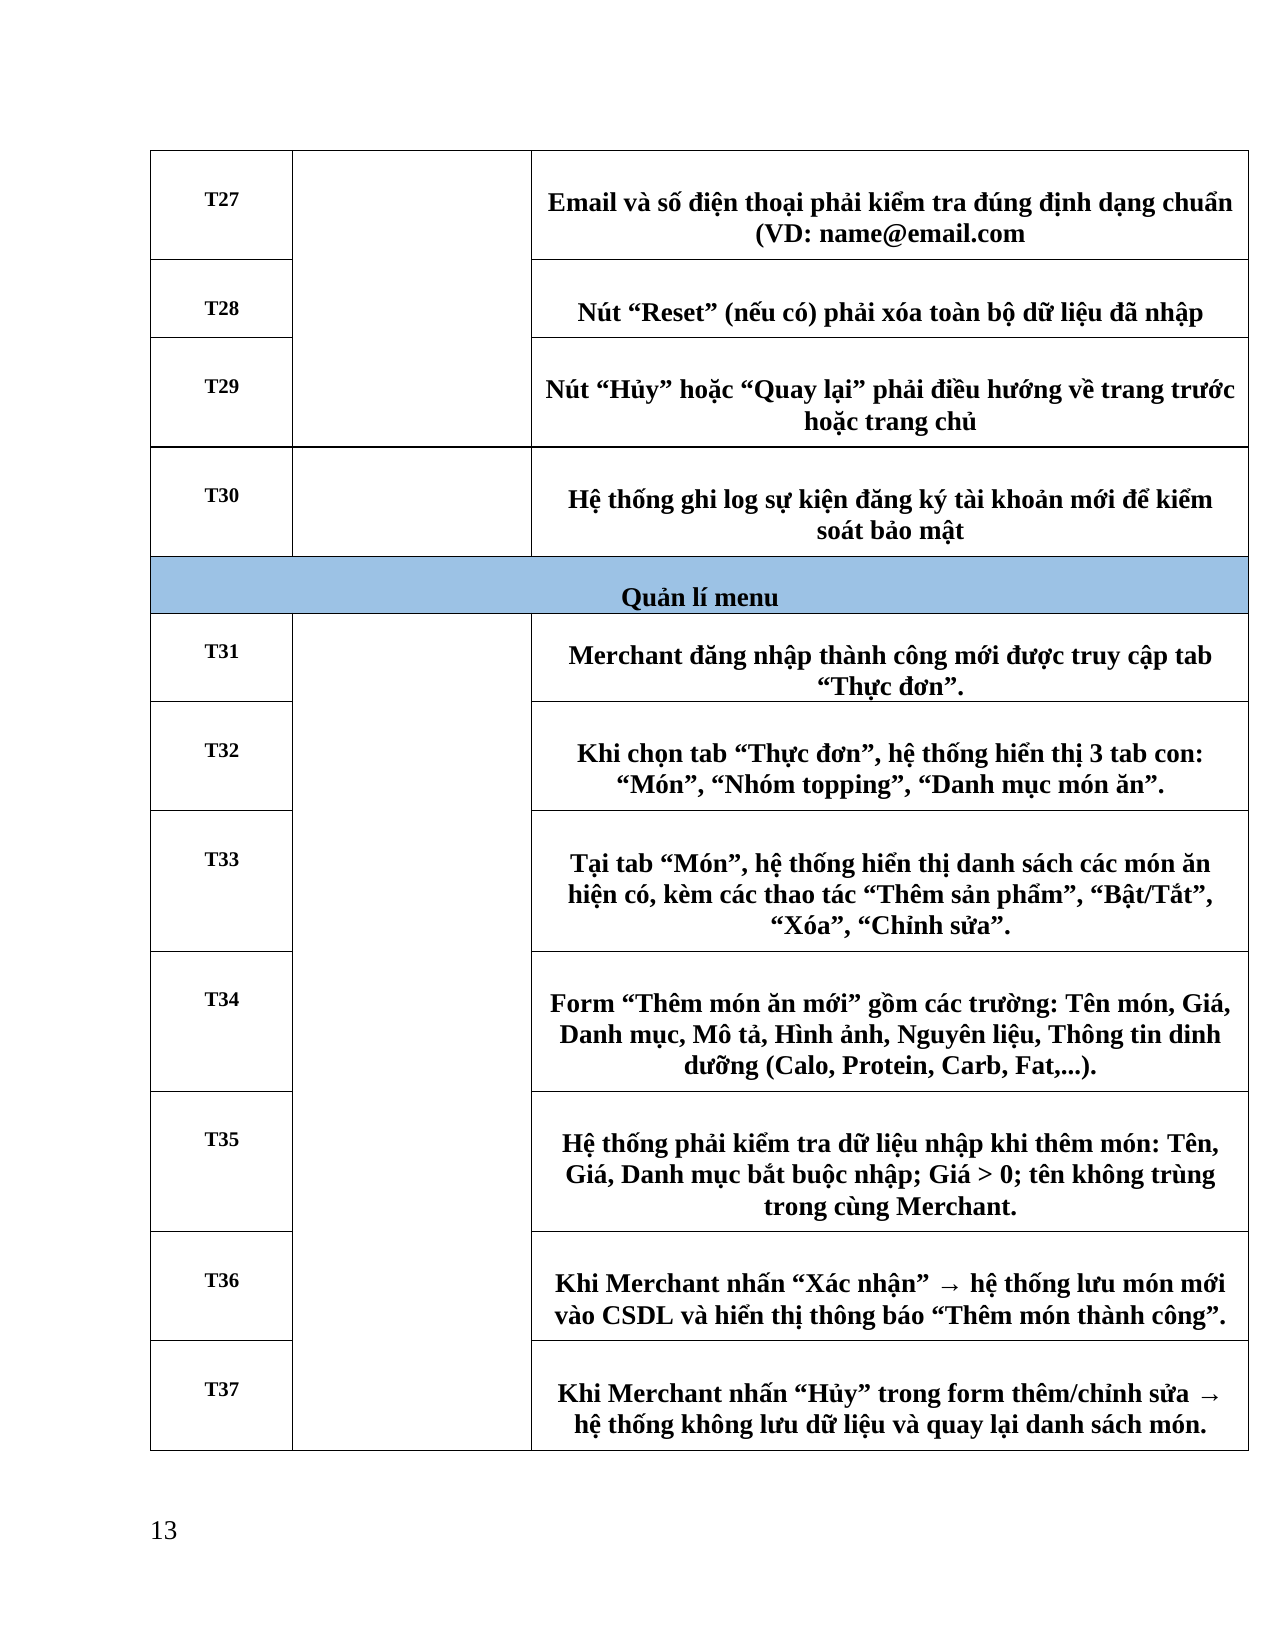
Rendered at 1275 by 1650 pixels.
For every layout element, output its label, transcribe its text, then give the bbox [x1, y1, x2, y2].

table_cell Nút “Reset” (nếu có) phải xóa toàn bộ dữ liệu đã nhập [532, 260, 1248, 337]
table_cell Merchant đăng nhập thành công mới được truy cập tab “Thực đơn”. [532, 614, 1248, 701]
table_cell Hệ thống phải kiểm tra dữ liệu nhập khi thêm món: Tên, Giá, Danh mục bắt buộc nhập; Giá > 0; tên không trùng trong cùng Merchant. [532, 1092, 1248, 1231]
table_cell [293, 448, 531, 556]
table_cell Hệ thống ghi log sự kiện đăng ký tài khoản mới để kiểm soát bảo mật [532, 448, 1248, 556]
table_cell T34 [151, 952, 292, 1091]
table_cell T29 [151, 338, 292, 446]
table_cell T30 [151, 448, 292, 556]
table_cell T32 [151, 702, 292, 810]
table_cell Form “Thêm món ăn mới” gồm các trường: Tên món, Giá, Danh mục, Mô tả, Hình ảnh, Nguyên liệu, Thông tin dinh dưỡng (Calo, Protein, Carb, Fat,...). [532, 952, 1248, 1091]
table_cell Khi Merchant nhấn “Xác nhận” → hệ thống lưu món mới vào CSDL và hiển thị thông báo “Thêm món thành công”. [532, 1232, 1248, 1340]
table_cell T35 [151, 1092, 292, 1231]
table_cell T28 [151, 260, 292, 337]
table_cell T27 [151, 151, 292, 259]
table_cell Email và số điện thoại phải kiểm tra đúng định dạng chuẩn (VD: name@email.com [532, 151, 1248, 259]
table_cell [293, 614, 531, 1449]
table_cell Tại tab “Món”, hệ thống hiển thị danh sách các món ăn hiện có, kèm các thao tác “Thêm sản phẩm”, “Bật/Tắt”, “Xóa”, “Chỉnh sửa”. [532, 811, 1248, 951]
table_cell T31 [151, 614, 292, 701]
table_cell T36 [151, 1232, 292, 1340]
table_cell Khi chọn tab “Thực đơn”, hệ thống hiển thị 3 tab con: “Món”, “Nhóm topping”, “Danh mục món ăn”. [532, 702, 1248, 810]
table_cell T37 [151, 1341, 292, 1449]
table_cell Khi Merchant nhấn “Hủy” trong form thêm/chỉnh sửa → hệ thống không lưu dữ liệu và quay lại danh sách món. [532, 1341, 1248, 1449]
table_cell Quản lí menu [151, 557, 1248, 613]
table_cell Nút “Hủy” hoặc “Quay lại” phải điều hướng về trang trước hoặc trang chủ [532, 338, 1248, 446]
table_cell T33 [151, 811, 292, 951]
